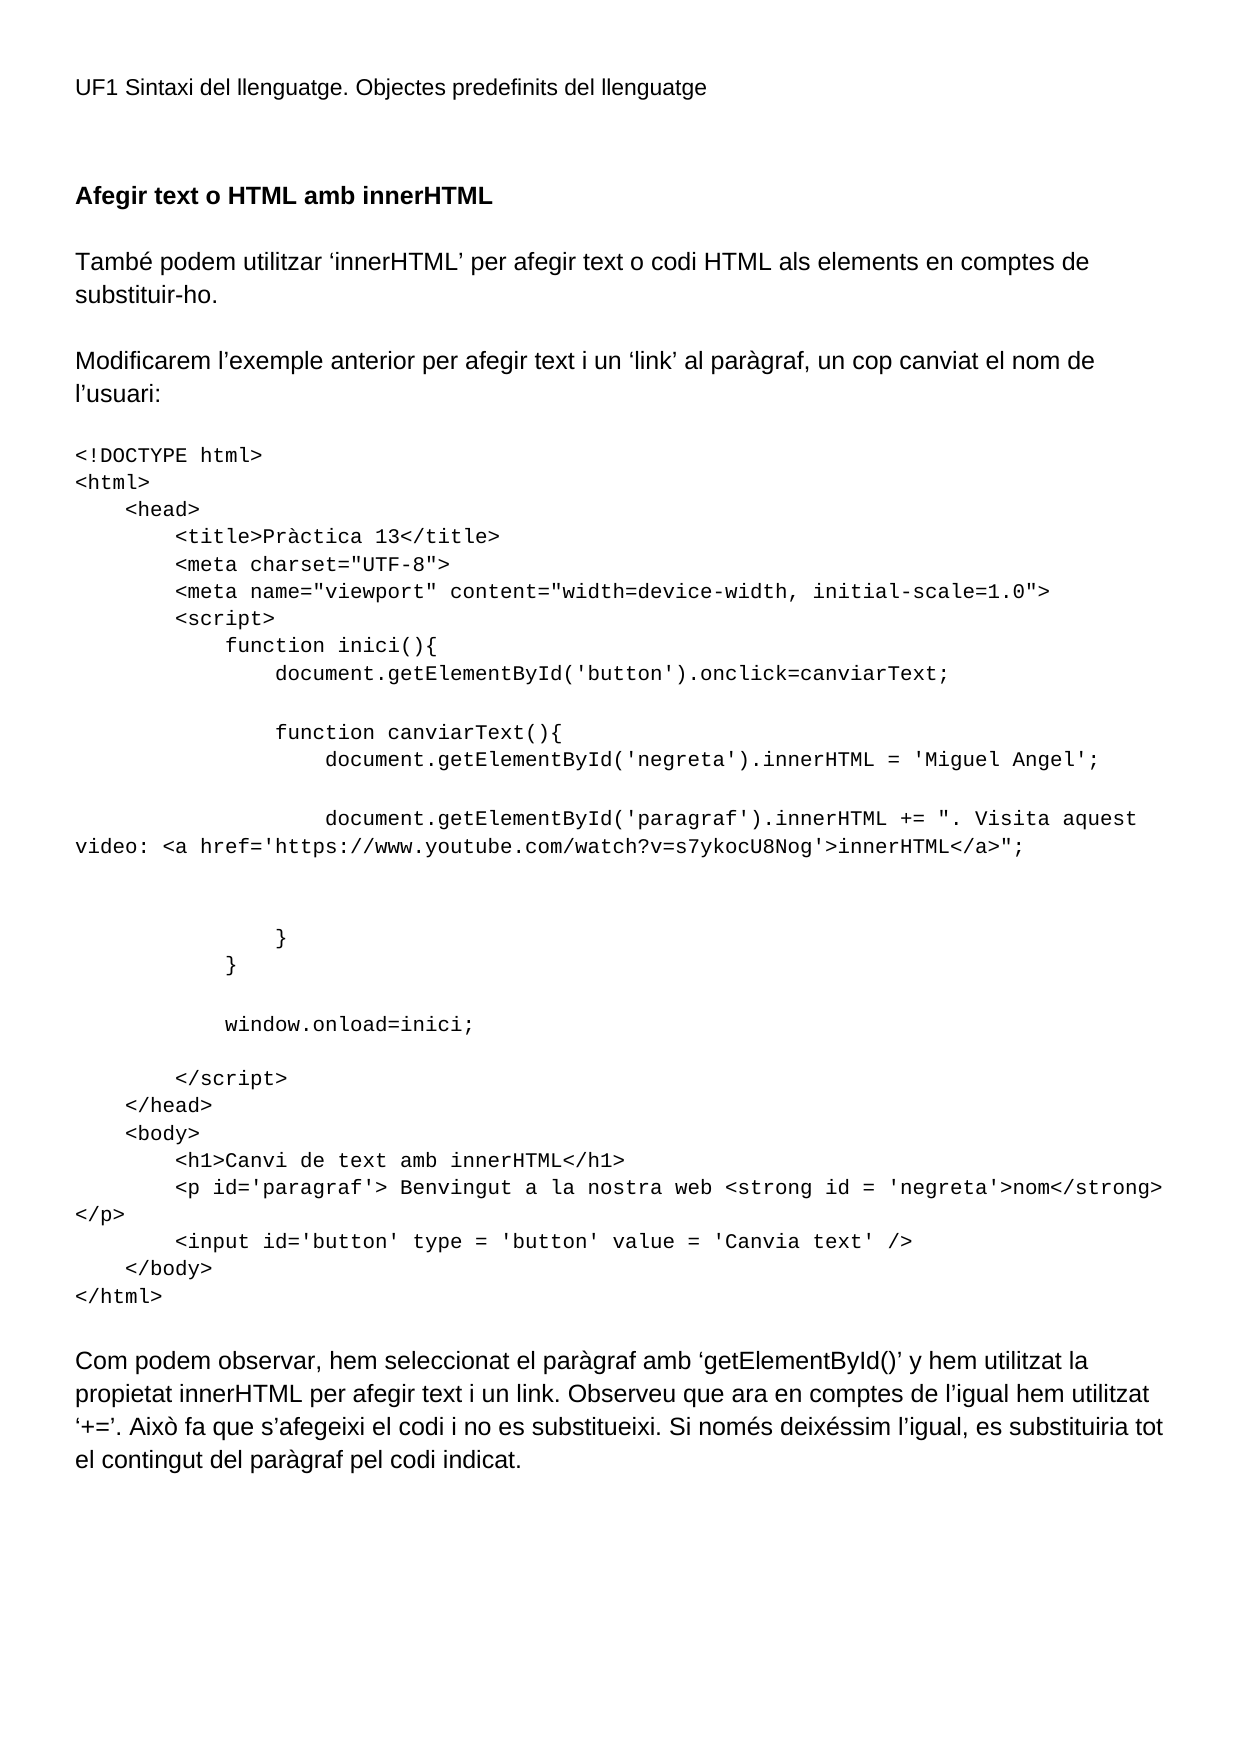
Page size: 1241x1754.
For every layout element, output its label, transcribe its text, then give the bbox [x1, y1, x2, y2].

text <p id='paragraf'> Benvingut a la nostra web <strong id = 'negreta'>nom</strong> </p> [75, 1177, 1165, 1228]
text </script> [75, 1068, 1165, 1092]
text window.onload=inici; [75, 1014, 1165, 1037]
text <meta name="viewport" content="width=device-width, initial-scale=1.0"> [75, 581, 1165, 604]
text Afegir text o HTML amb innerHTML [75, 181, 1165, 209]
text Modificarem l’exemple anterior per afegir text i un ‘link’ al paràgraf, un cop canviat el nom de l’usuari: [75, 346, 1165, 408]
text <meta charset="UTF-8"> [75, 554, 1165, 577]
text <!DOCTYPE html> [75, 445, 1165, 469]
text document.getElementById('paragraf').innerHTML += ". Visita aquest video: <a href='https://www.youtube.com/watch?v=s7ykocU8Nog'>innerHTML</a>"; [75, 808, 1165, 859]
text </html> [75, 1286, 1165, 1309]
text document.getElementById('negreta').innerHTML = 'Miguel Angel'; [75, 749, 1165, 773]
text <title>Pràctica 13</title> [75, 527, 1165, 550]
text <head> [75, 499, 1165, 523]
text function canviarText(){ [75, 722, 1165, 746]
text <html> [75, 472, 1165, 496]
text <body> [75, 1122, 1165, 1146]
text Com podem observar, hem seleccionat el paràgraf amb ‘getElementById()’ y hem utilitzat la propietat innerHTML per afegir text i un link. Observeu que ara en comptes de l’igual hem utilitzat ‘+=’. Això fa que s’afegeixi el codi i no es substitueixi. Si només deixéssim l’igual, es substituiria tot el contingut del paràgraf pel codi indicat. [75, 1346, 1165, 1474]
text function inici(){ [75, 635, 1165, 659]
text document.getElementById('button').onclick=canviarText; [75, 662, 1165, 686]
text } [75, 954, 1165, 978]
text <input id='button' type = 'button' value = 'Canvia text' /> [75, 1231, 1165, 1255]
text <h1>Canvi de text amb innerHTML</h1> [75, 1150, 1165, 1173]
text <script> [75, 608, 1165, 632]
text </body> [75, 1258, 1165, 1282]
text També podem utilitzar ‘innerHTML’ per afegir text o codi HTML als elements en comptes de substituir-ho. [75, 247, 1165, 309]
text } [75, 927, 1165, 951]
text </head> [75, 1095, 1165, 1119]
